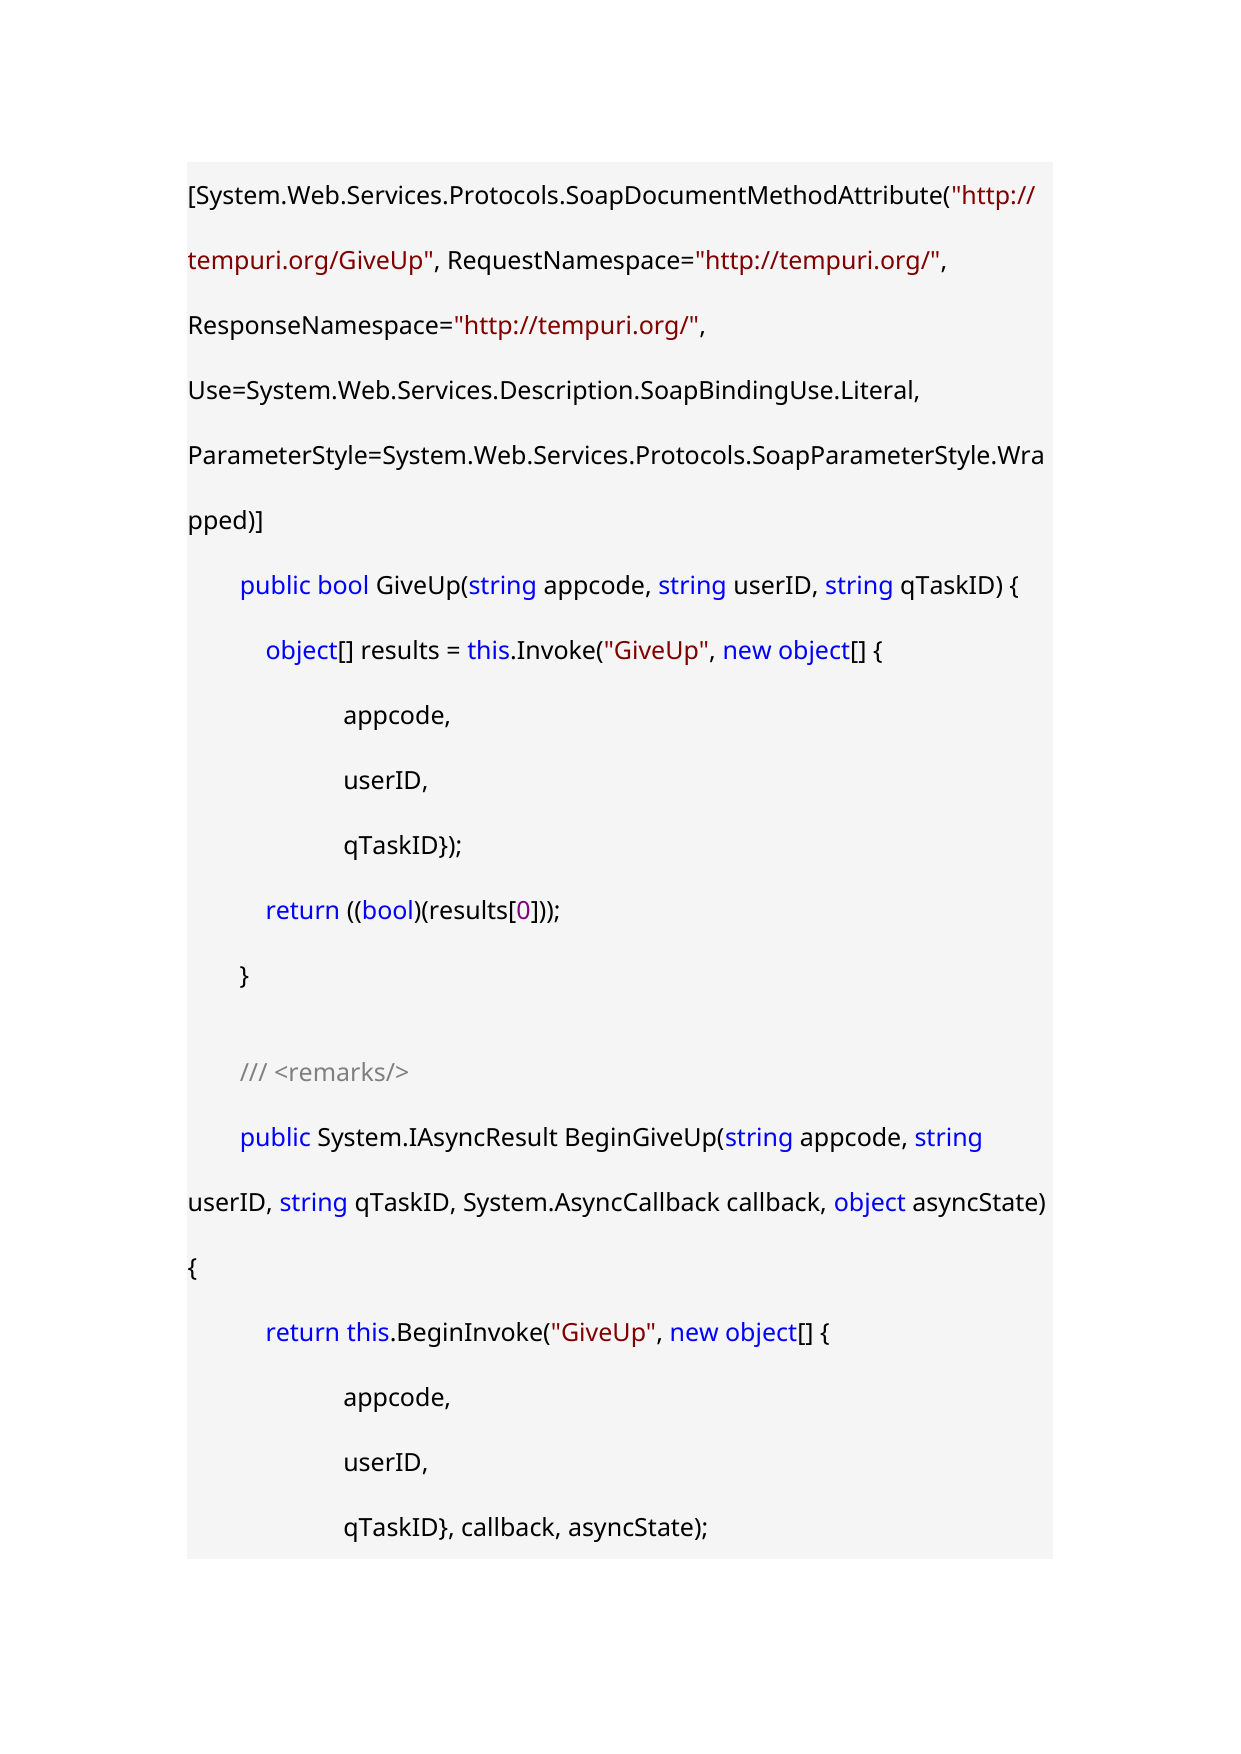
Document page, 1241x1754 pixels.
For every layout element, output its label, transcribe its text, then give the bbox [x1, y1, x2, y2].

text qTaskID}); [187, 812, 1053, 877]
text public bool GiveUp(string appcode, string userID, string qTaskID) { [187, 552, 1053, 617]
text userID, [187, 1429, 1053, 1494]
text return this.BeginInvoke("GiveUp", new object[] { [187, 1299, 1053, 1364]
text /// <remarks/> [187, 1039, 1053, 1104]
text appcode, [187, 682, 1053, 747]
text return ((bool)(results[0])); [187, 877, 1053, 942]
text } [187, 942, 1053, 1007]
text object[] results = this.Invoke("GiveUp", new object[] { [187, 617, 1053, 682]
text public System.IAsyncResult BeginGiveUp(string appcode, string userID, string qTaskID, System.AsyncCallback callback, object asyncState) { [187, 1104, 1053, 1299]
text appcode, [187, 1364, 1053, 1429]
text qTaskID}, callback, asyncState); [187, 1494, 1053, 1559]
text userID, [187, 747, 1053, 812]
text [187, 162, 1053, 552]
